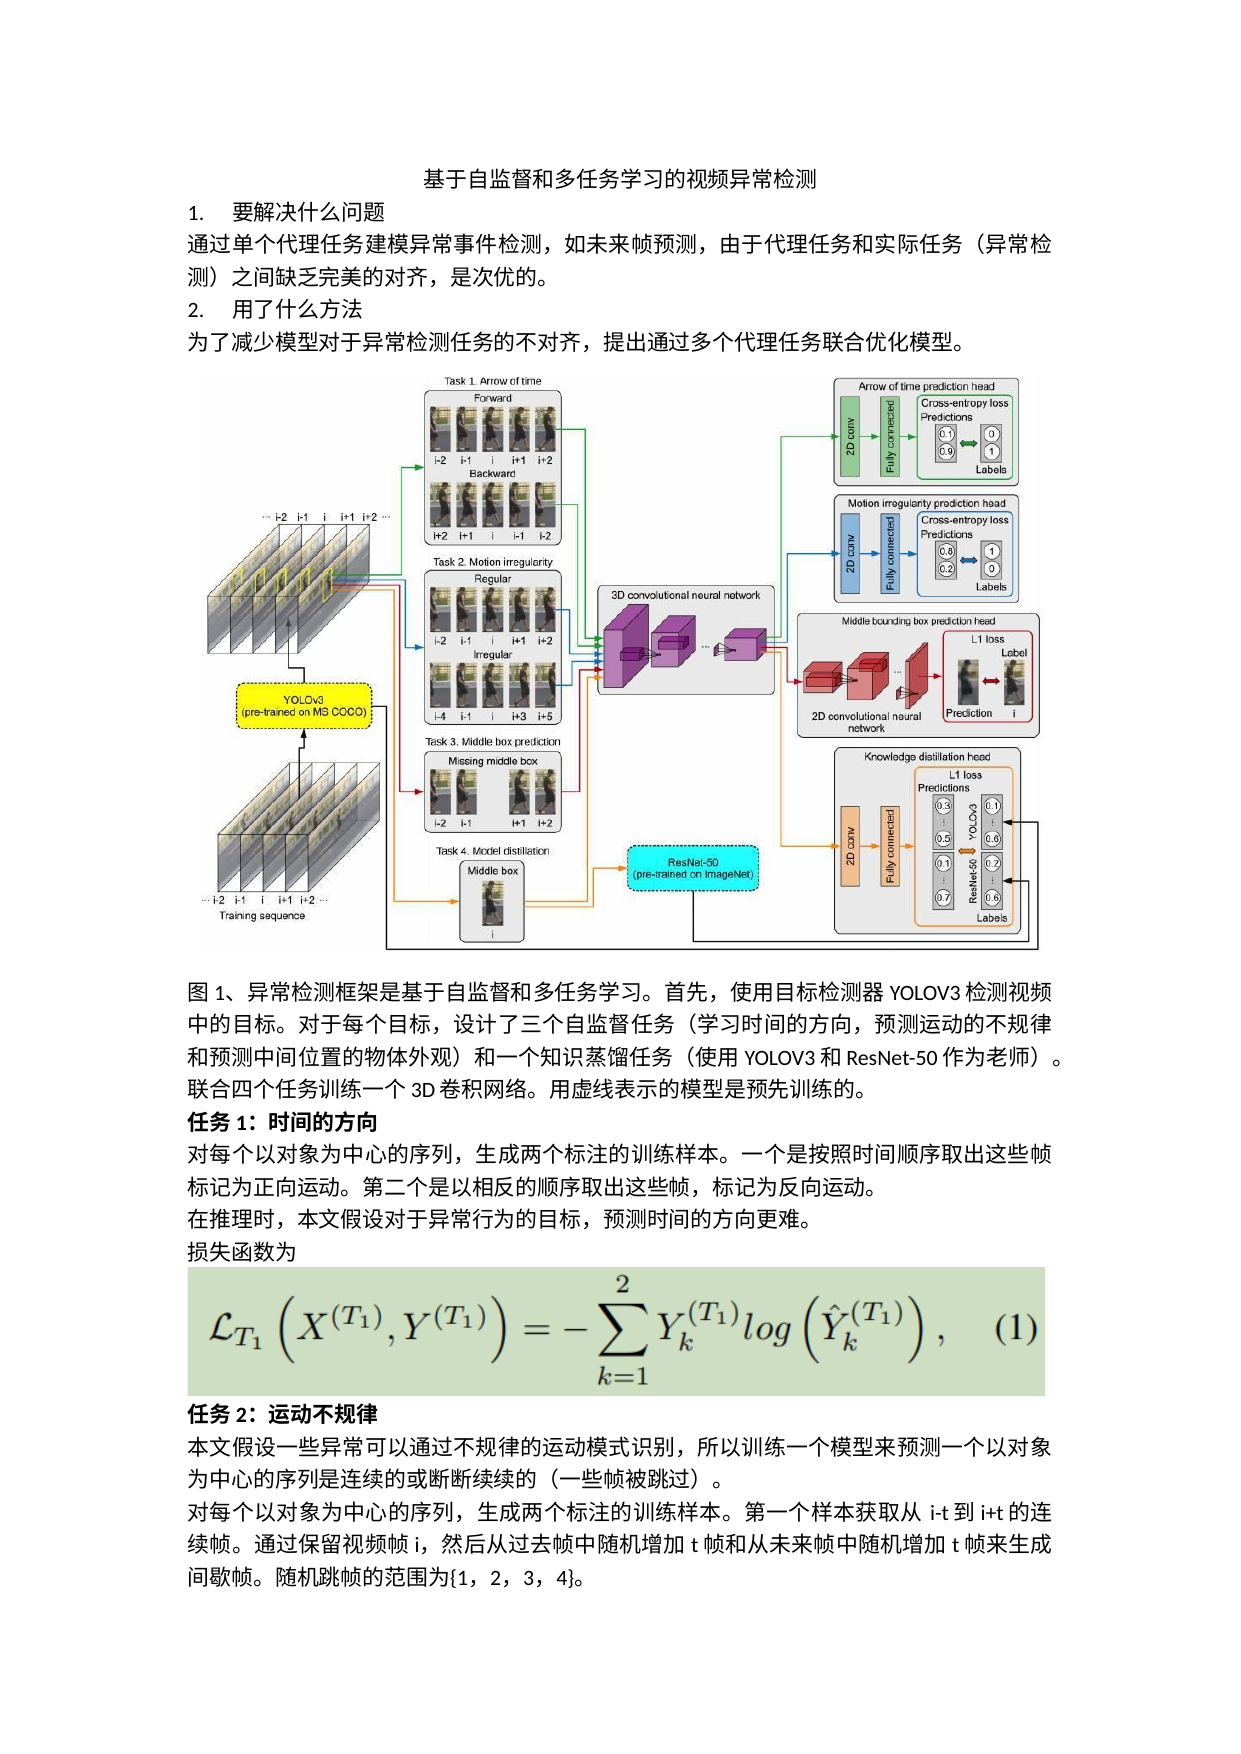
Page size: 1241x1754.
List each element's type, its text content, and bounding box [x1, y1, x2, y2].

list 本文假设一些异常可以通过不规律的运动模式识别，所以训练一个模型来预测一个以对象为中心的序列是连续的或断断续续的（一些帧被跳过）。 [187, 1429, 1053, 1494]
list 任务2：运动不规律 [187, 1397, 1053, 1429]
list 为了减少模型对于异常检测任务的不对齐，提出通过多个代理任务联合优化模型。 [187, 324, 1053, 357]
list 用了什么方法 [187, 292, 1053, 324]
list 损失函数为 [187, 1234, 1053, 1267]
picture [187, 357, 1052, 952]
list 任务1：时间的方向 [187, 1104, 1053, 1137]
list 要解决什么问题 [187, 194, 1053, 227]
list 通过单个代理任务建模异常事件检测，如未来帧预测，由于代理任务和实际任务（异常检测）之间缺乏完美的对齐，是次优的。 [187, 227, 1053, 292]
list 对每个以对象为中心的序列，生成两个标注的训练样本。一个是按照时间顺序取出这些帧，标记为正向运动。第二个是以相反的顺序取出这些帧，标记为反向运动。 [187, 1137, 1053, 1202]
list 图1、异常检测框架是基于自监督和多任务学习。首先，使用目标检测器YOLOV3检测视频中的目标。对于每个目标，设计了三个自监督任务（学习时间的方向，预测运动的不规律和预测中间位置的物体外观）和一个知识蒸馏任务（使用YOLOV3和ResNet-50作为老师）。联合四个任务训练一个3D卷积网络。用虚线表示的模型是预先训练的。 [187, 974, 1053, 1104]
list 对每个以对象为中心的序列，生成两个标注的训练样本。第一个样本获取从i-t到i+t的连续帧。通过保留视频帧i，然后从过去帧中随机增加t帧和从未来帧中随机增加t帧来生成间歇帧。随机跳帧的范围为{1，2，3，4}。 [187, 1494, 1053, 1592]
picture [187, 1267, 1046, 1396]
text 基于自监督和多任务学习的视频异常检测 [187, 162, 1053, 194]
list 在推理时，本文假设对于异常行为的目标，预测时间的方向更难。 [187, 1202, 1053, 1234]
